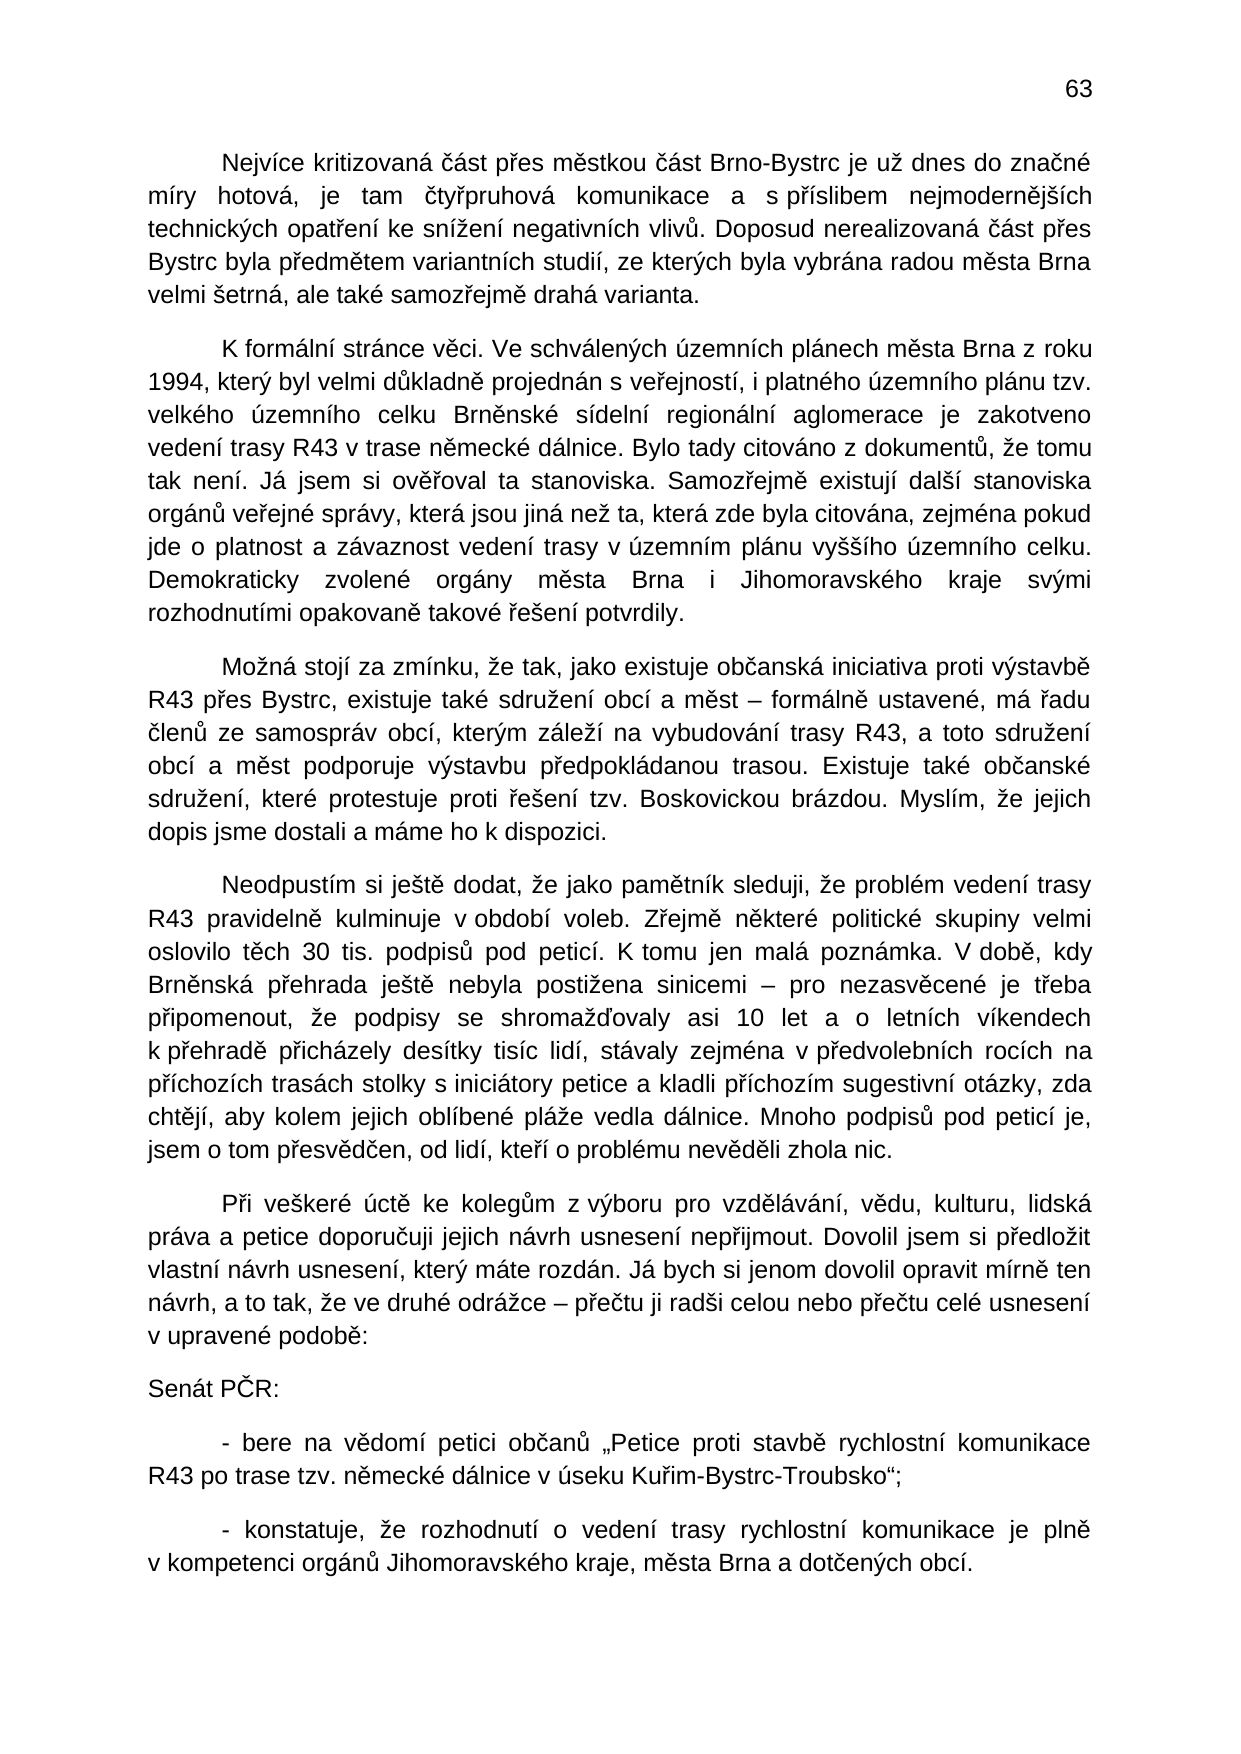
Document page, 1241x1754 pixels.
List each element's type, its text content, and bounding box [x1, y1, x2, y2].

text K formální stránce věci. Ve schválených územních plánech města Brna z roku 1994, který byl velmi důkladně projednán s veřejností, i platného územního plánu tzv. velkého územního celku Brněnské sídelní regionální aglomerace je zakotveno vedení trasy R43 v trase německé dálnice. Bylo tady citováno z dokumentů, že tomu tak není. Já jsem si ověřoval ta stanoviska. Samozřejmě existují další stanoviska orgánů veřejné správy, která jsou jiná než ta, která zde byla citována, zejména pokud jde o platnost a závaznost vedení trasy v územním plánu vyššího územního celku. Demokraticky zvolené orgány města Brna i Jihomoravského kraje svými rozhodnutími opakovaně takové řešení potvrdily. [148, 333, 1093, 626]
text Senát PČR: [148, 1374, 1093, 1403]
text Možná stojí za zmínku, že tak, jako existuje občanská iniciativa proti výstavbě R43 přes Bystrc, existuje také sdružení obcí a měst – formálně ustavené, má řadu členů ze samospráv obcí, kterým záleží na vybudování trasy R43, a toto sdružení obcí a měst podporuje výstavbu předpokládanou trasou. Existuje také občanské sdružení, které protestuje proti řešení tzv. Boskovickou brázdou. Myslím, že jejich dopis jsme dostali a máme ho k dispozici. [148, 652, 1093, 845]
text Neodpustím si ještě dodat, že jako pamětník sleduji, že problém vedení trasy R43 pravidelně kulminuje v období voleb. Zřejmě některé politické skupiny velmi oslovilo těch 30 tis. podpisů pod peticí. K tomu jen malá poznámka. V době, kdy Brněnská přehrada ještě nebyla postižena sinicemi – pro nezasvěcené je třeba připomenout, že podpisy se shromažďovaly asi 10 let a o letních víkendech k přehradě přicházely desítky tisíc lidí, stávaly zejména v předvolebních rocích na příchozích trasách stolky s iniciátory petice a kladli příchozím sugestivní otázky, zda chtějí, aby kolem jejich oblíbené pláže vedla dálnice. Mnoho podpisů pod peticí je, jsem o tom přesvědčen, od lidí, kteří o problému nevěděli zhola nic. [148, 871, 1093, 1163]
text Při veškeré úctě ke kolegům z výboru pro vzdělávání, vědu, kulturu, lidská práva a petice doporučuji jejich návrh usnesení nepřijmout. Dovolil jsem si předložit vlastní návrh usnesení, který máte rozdán. Já bych si jenom dovolil opravit mírně ten návrh, a to tak, že ve druhé odrážce – přečtu ji radši celou nebo přečtu celé usnesení v upravené podobě: [148, 1188, 1093, 1349]
text - bere na vědomí petici občanů „Petice proti stavbě rychlostní komunikace R43 po trase tzv. německé dálnice v úseku Kuřim-Bystrc-Troubsko“; [148, 1428, 1093, 1490]
text - konstatuje, že rozhodnutí o vedení trasy rychlostní komunikace je plně v kompetenci orgánů Jihomoravského kraje, města Brna a dotčených obcí. [148, 1515, 1093, 1577]
text Nejvíce kritizovaná část přes městkou část Brno-Bystrc je už dnes do značné míry hotová, je tam čtyřpruhová komunikace a s příslibem nejmodernějších technických opatření ke snížení negativních vlivů. Doposud nerealizovaná část přes Bystrc byla předmětem variantních studií, ze kterých byla vybrána radou města Brna velmi šetrná, ale také samozřejmě drahá varianta. [148, 148, 1093, 308]
